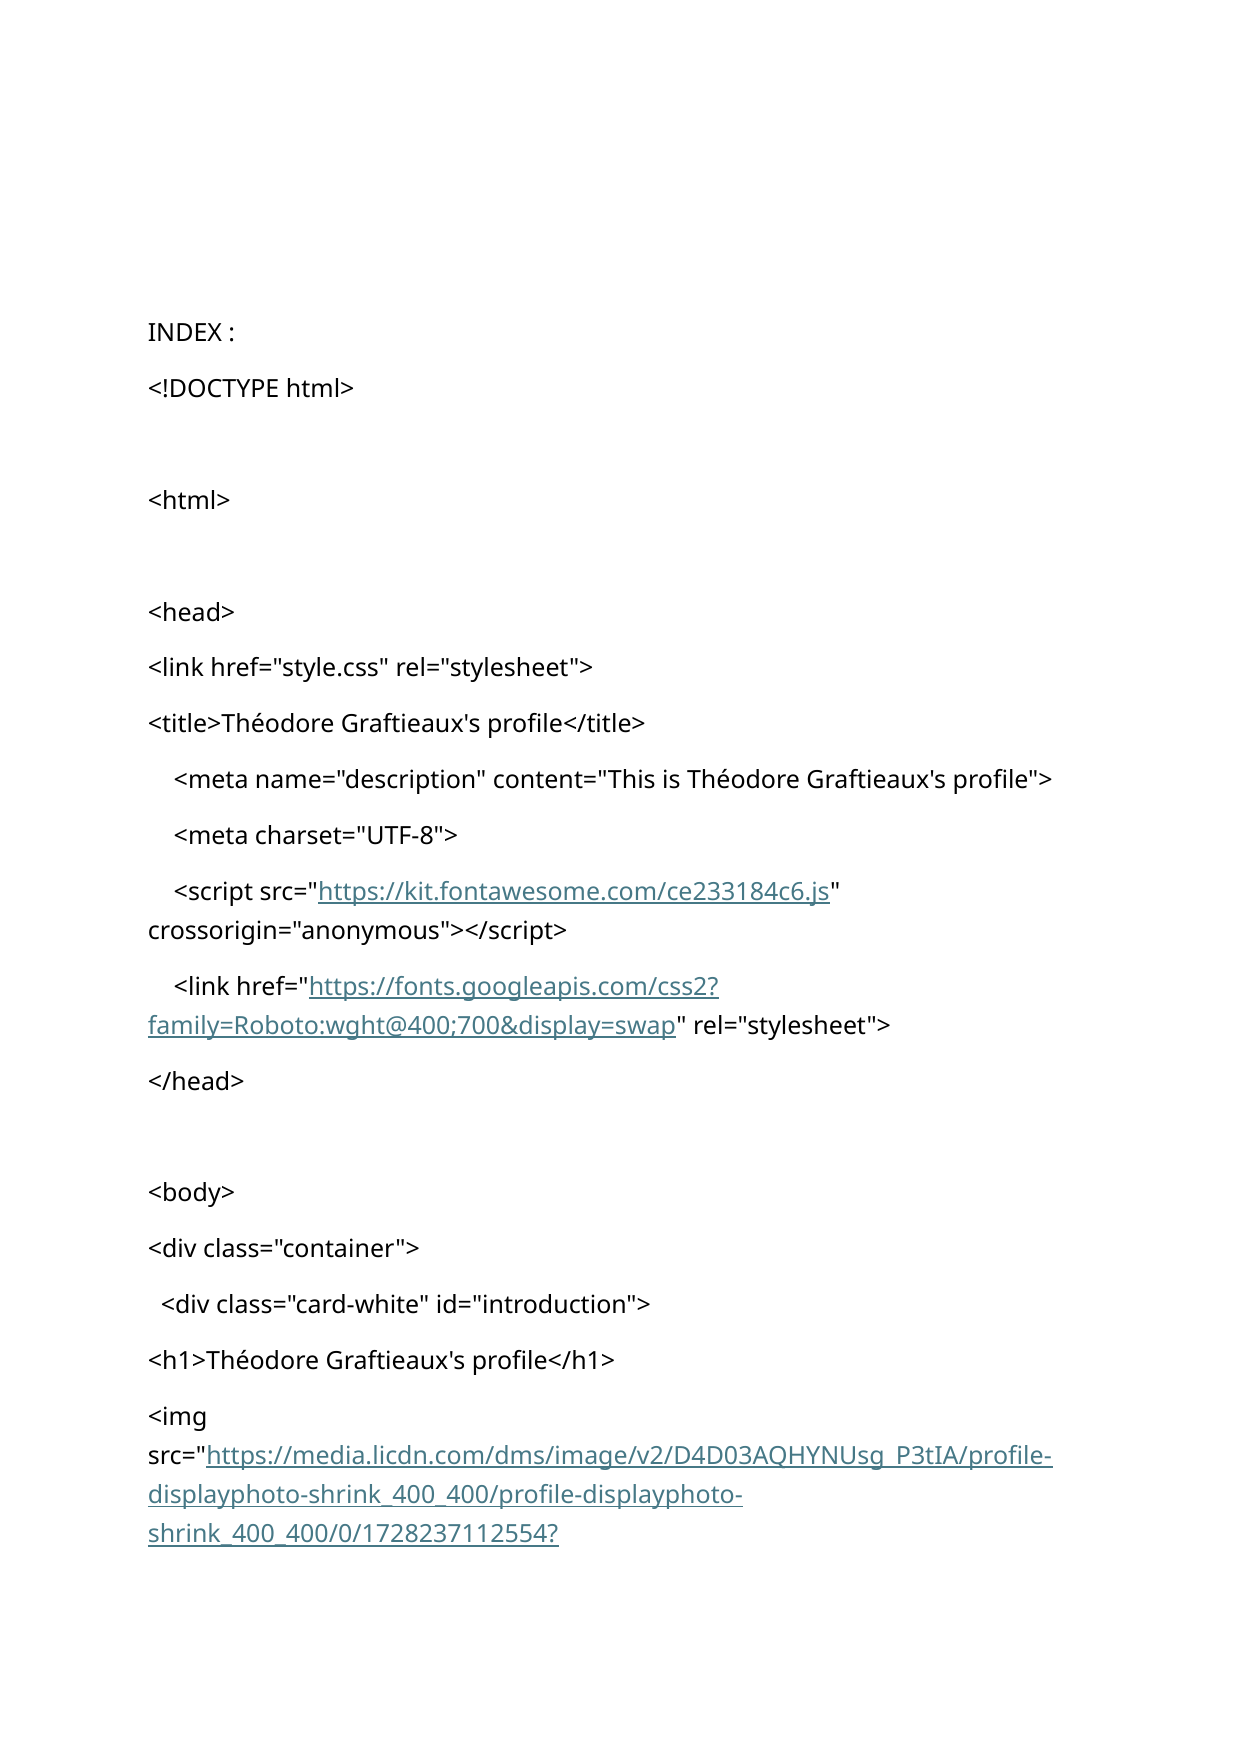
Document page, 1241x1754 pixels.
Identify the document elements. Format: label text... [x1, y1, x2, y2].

text <title>Théodore Graftieaux's profile</title> [148, 706, 1093, 740]
text <link href="style.css" rel="stylesheet"> [148, 650, 1093, 684]
text <html> [148, 483, 1093, 517]
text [148, 1398, 1093, 1550]
text <script src="https://kit.fontawesome.com/ce233184c6.js" crossorigin="anonymous"></script> [148, 873, 1093, 947]
text <meta name="description" content="This is Théodore Graftieaux's profile"> [148, 762, 1093, 796]
text <body> [148, 1175, 1093, 1209]
text <meta charset="UTF-8"> [148, 818, 1093, 852]
text <head> [148, 594, 1093, 628]
text INDEX : [148, 315, 1093, 349]
text <h1>Théodore Graftieaux's profile</h1> [148, 1343, 1093, 1377]
text <div class="container"> [148, 1231, 1093, 1265]
text <link href="https://fonts.googleapis.com/css2?family=Roboto:wght@400;700&display=swap" rel="stylesheet"> [148, 968, 1093, 1042]
text <!DOCTYPE html> [148, 371, 1093, 405]
text </head> [148, 1063, 1093, 1097]
text <div class="card-white" id="introduction"> [148, 1287, 1093, 1321]
